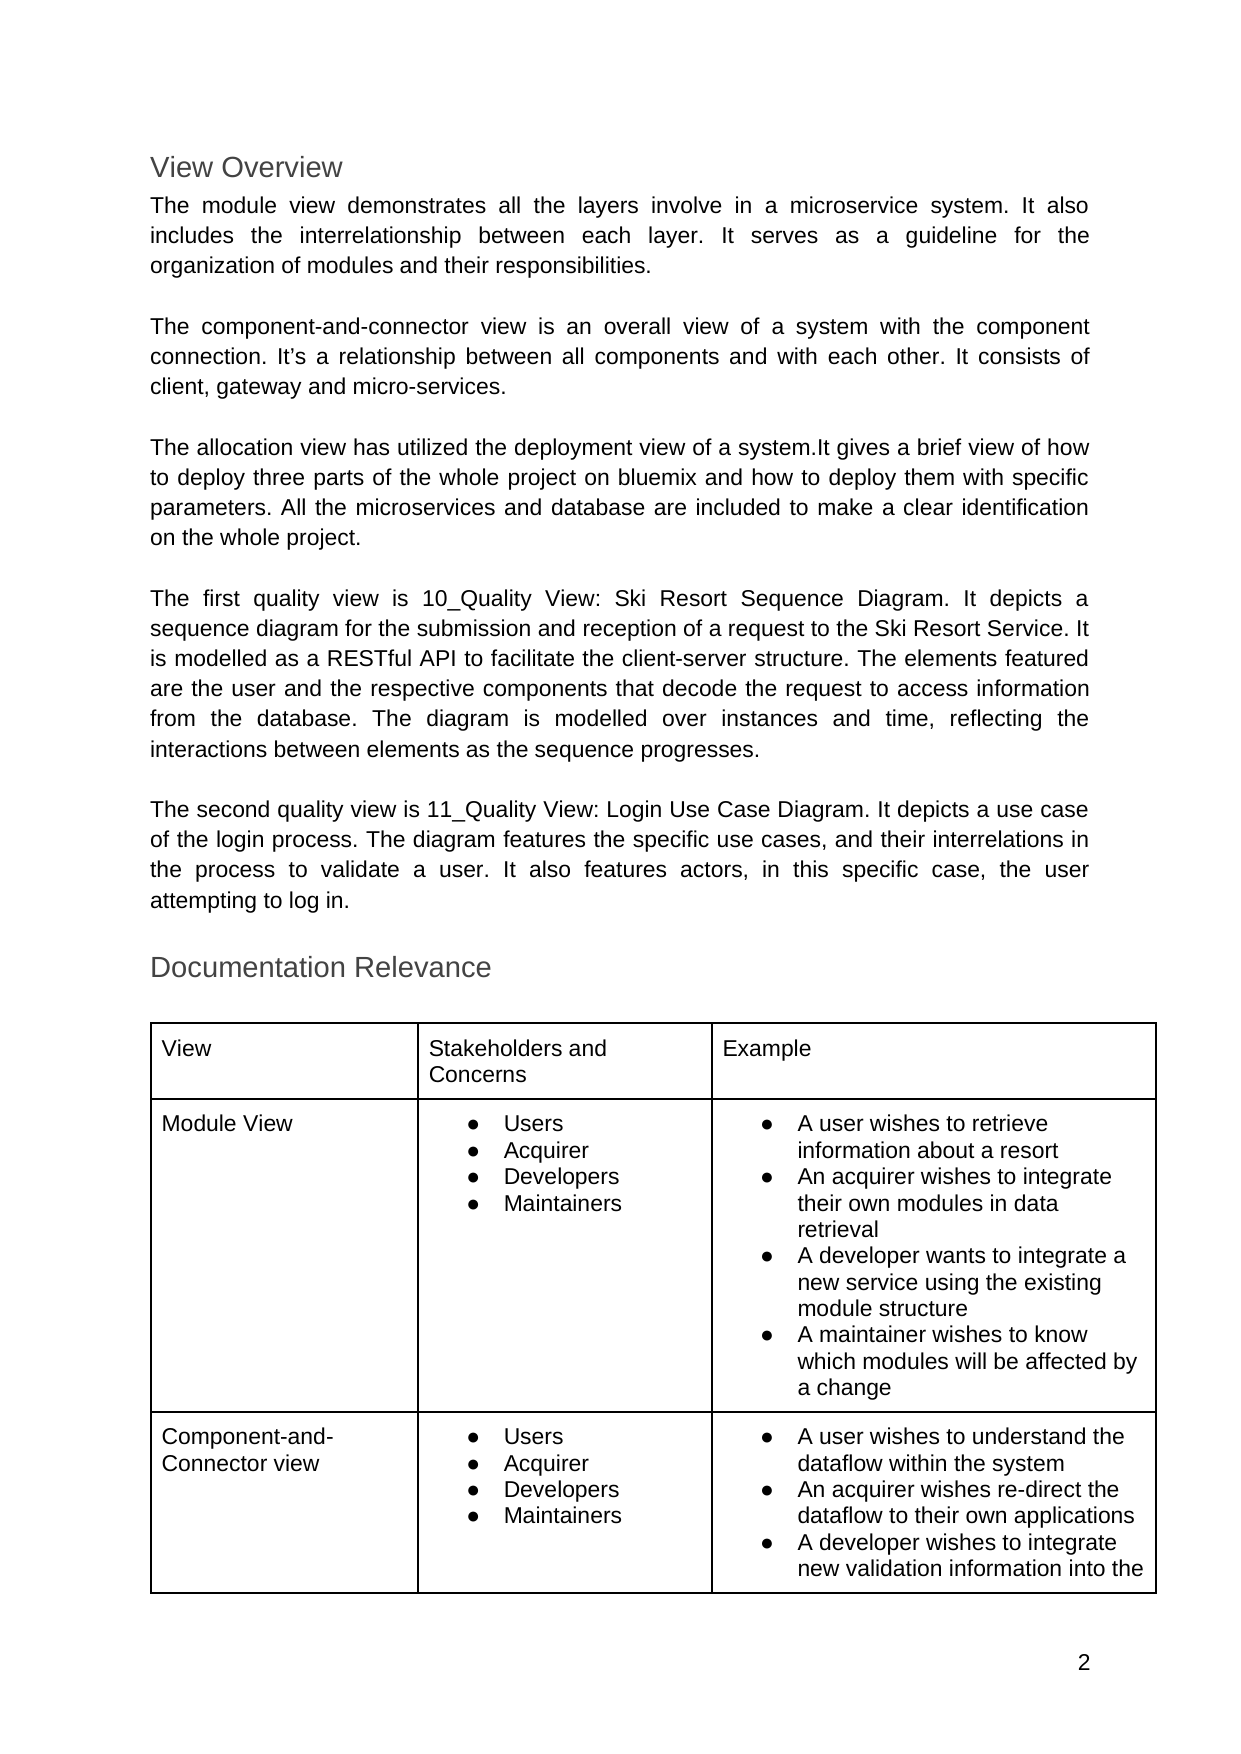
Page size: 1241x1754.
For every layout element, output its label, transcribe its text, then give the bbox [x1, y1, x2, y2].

table_cell Users Acquirer Developers Maintainers [419, 1100, 711, 1411]
table_header View [152, 1024, 417, 1098]
table_header Stakeholders and Concerns [419, 1024, 711, 1098]
subtitle View Overview [150, 150, 1090, 183]
text The allocation view has utilized the deployment view of a system.It gives a brief view of how to deploy three parts of the whole project on bluemix and how to deploy them with specific parameters. All the microservices and database are included to make a clear identification on the whole project. [150, 433, 1090, 551]
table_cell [152, 1413, 417, 1592]
text The first quality view is 10_Quality View: Ski Resort Sequence Diagram. It depicts a sequence diagram for the submission and reception of a request to the Ski Resort Service. It is modelled as a RESTful API to facilitate the client-server structure. The elements featured are the user and the respective components that decode the request to access information from the database. The diagram is modelled over instances and time, reflecting the interactions between elements as the sequence progresses. [150, 584, 1090, 762]
table_cell A user wishes to retrieve information about a resort An acquirer wishes to integrate their own modules in data retrieval A developer wants to integrate a new service using the existing module structure A maintainer wishes to know which modules will be affected by a change [713, 1100, 1155, 1411]
text The component-and-connector view is an overall view of a system with the component connection. It’s a relationship between all components and with each other. It consists of client, gateway and micro-services. [150, 313, 1090, 399]
subtitle Documentation Relevance [150, 950, 1090, 984]
table_header Example [713, 1024, 1155, 1098]
table_cell Module View [152, 1100, 417, 1411]
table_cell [713, 1413, 1155, 1592]
text The module view demonstrates all the layers involve in a microservice system. It also includes the interrelationship between each layer. It serves as a guideline for the organization of modules and their responsibilities. [150, 192, 1090, 279]
text The second quality view is 11_Quality View: Login Use Case Diagram. It depicts a use case of the login process. The diagram features the specific use cases, and their interrelations in the process to validate a user. It also features actors, in this specific case, the user attempting to log in. [150, 796, 1090, 913]
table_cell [419, 1413, 711, 1592]
